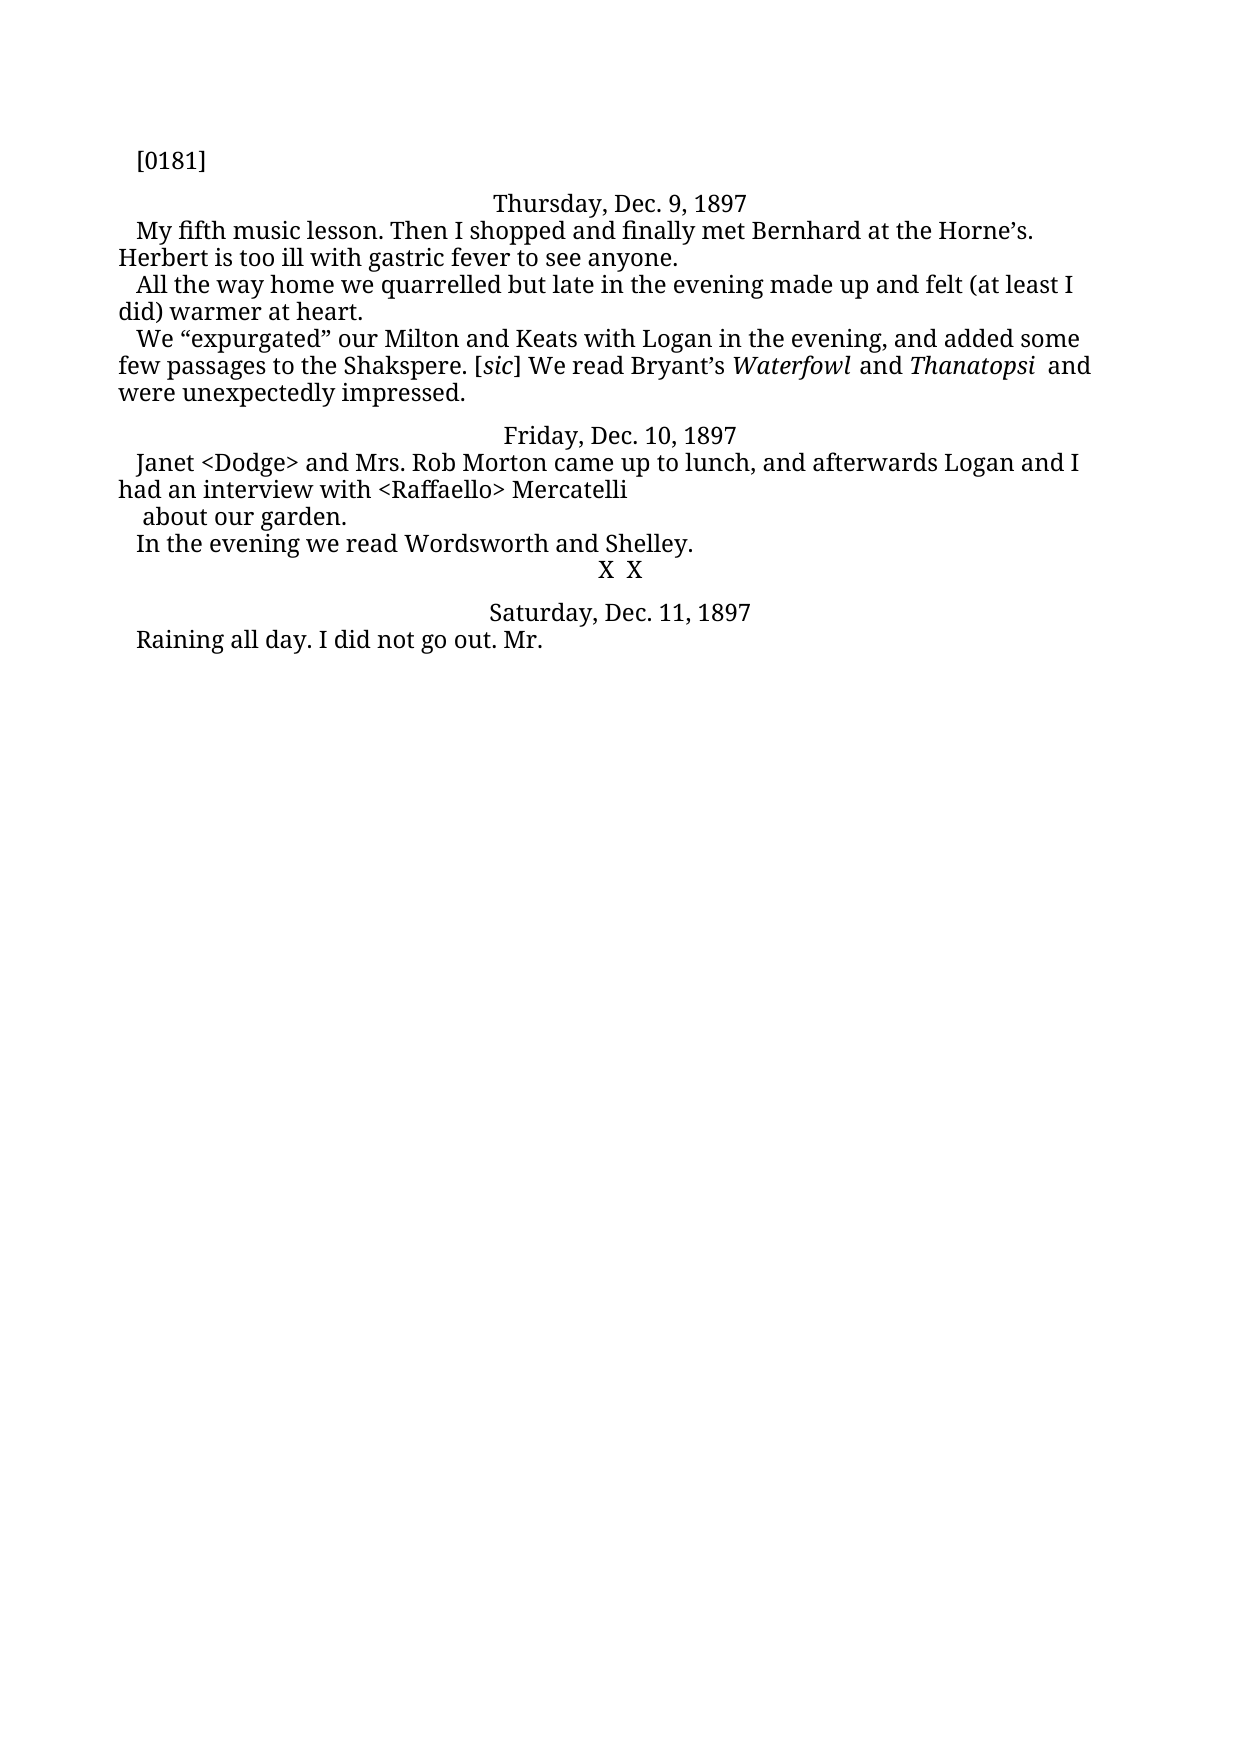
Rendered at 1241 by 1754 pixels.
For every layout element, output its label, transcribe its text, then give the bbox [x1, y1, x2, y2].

text about our garden. [118, 504, 1122, 531]
text Friday, Dec. 10, 1897 [118, 424, 1122, 450]
text Janet <Dodge> and Mrs. Rob Morton came up to lunch, and afterwards Logan and I had an interview with <Raffaello> Mercatelli [118, 450, 1122, 504]
text We “expurgated” our Milton and Keats with Logan in the evening, and added some few passages to the Shakspere. [sic] We read Bryant’s Waterfowl and Thanatopsi and were unexpectedly impressed. [118, 326, 1122, 407]
text Raining all day. I did not go out. Mr. [118, 627, 1122, 654]
text X X [118, 558, 1122, 584]
text Thursday, Dec. 9, 1897 [118, 191, 1122, 217]
text In the evening we read Wordsworth and Shelley. [118, 531, 1122, 558]
text My fifth music lesson. Then I shopped and finally met Bernhard at the Horne’s. Herbert is too ill with gastric fever to see anyone. [118, 217, 1122, 272]
text All the way home we quarrelled but late in the evening made up and felt (at least I did) warmer at heart. [118, 272, 1122, 326]
text [0181] [118, 148, 1122, 175]
text Saturday, Dec. 11, 1897 [118, 601, 1122, 627]
